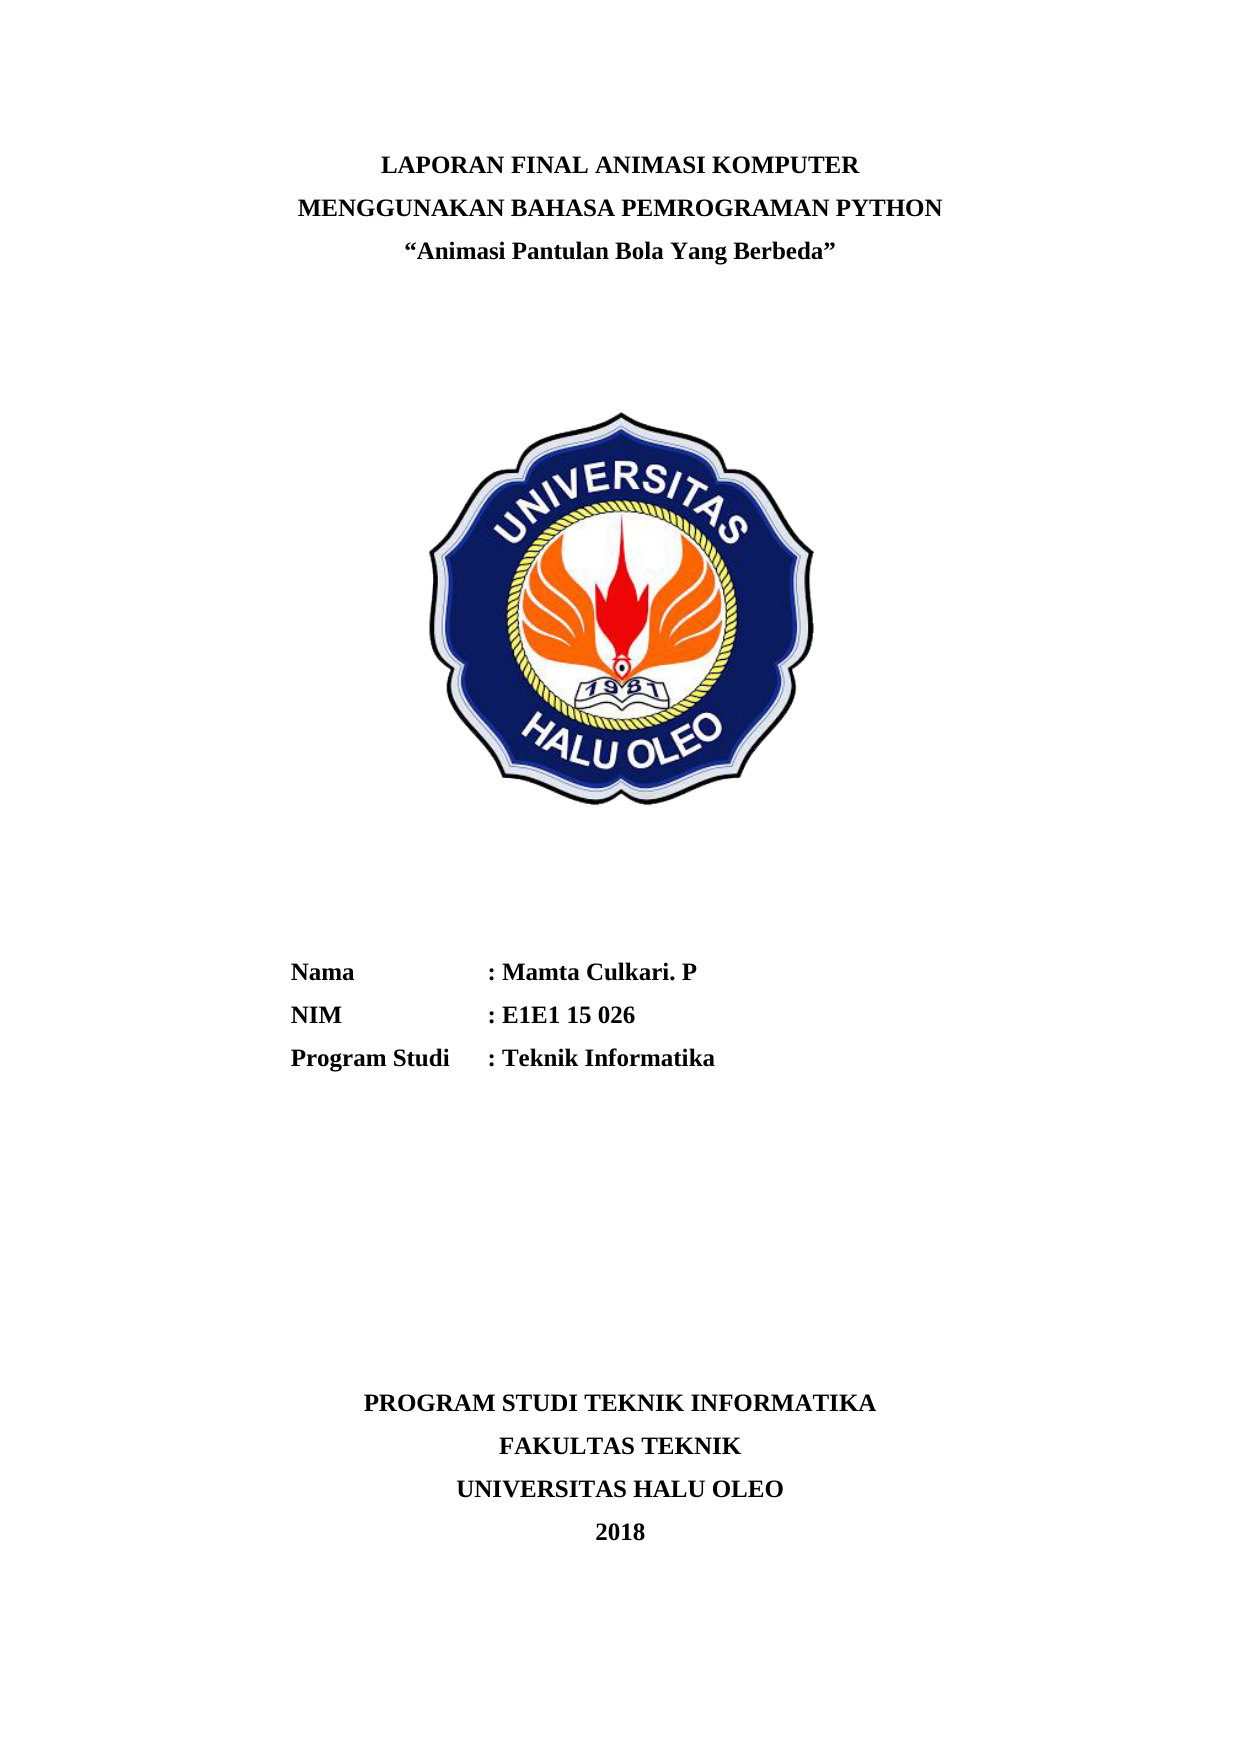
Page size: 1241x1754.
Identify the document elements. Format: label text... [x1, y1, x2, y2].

title Nama : Mamta Culkari. P [291, 957, 1053, 986]
title NIM : E1E1 15 026 [291, 1000, 1053, 1029]
title Program Studi : Teknik Informatika [291, 1043, 1053, 1072]
title PROGRAM STUDI TEKNIK INFORMATIKA [187, 1388, 1053, 1417]
picture [374, 365, 866, 857]
title LAPORAN FINAL ANIMASI KOMPUTER [187, 150, 1053, 179]
title UNIVERSITAS HALU OLEO [187, 1474, 1053, 1503]
title 2018 [187, 1517, 1053, 1546]
title MENGGUNAKAN BAHASA PEMROGRAMAN PYTHON [187, 193, 1053, 222]
title “Animasi Pantulan Bola Yang Berbeda” [187, 236, 1053, 265]
title FAKULTAS TEKNIK [187, 1431, 1053, 1460]
